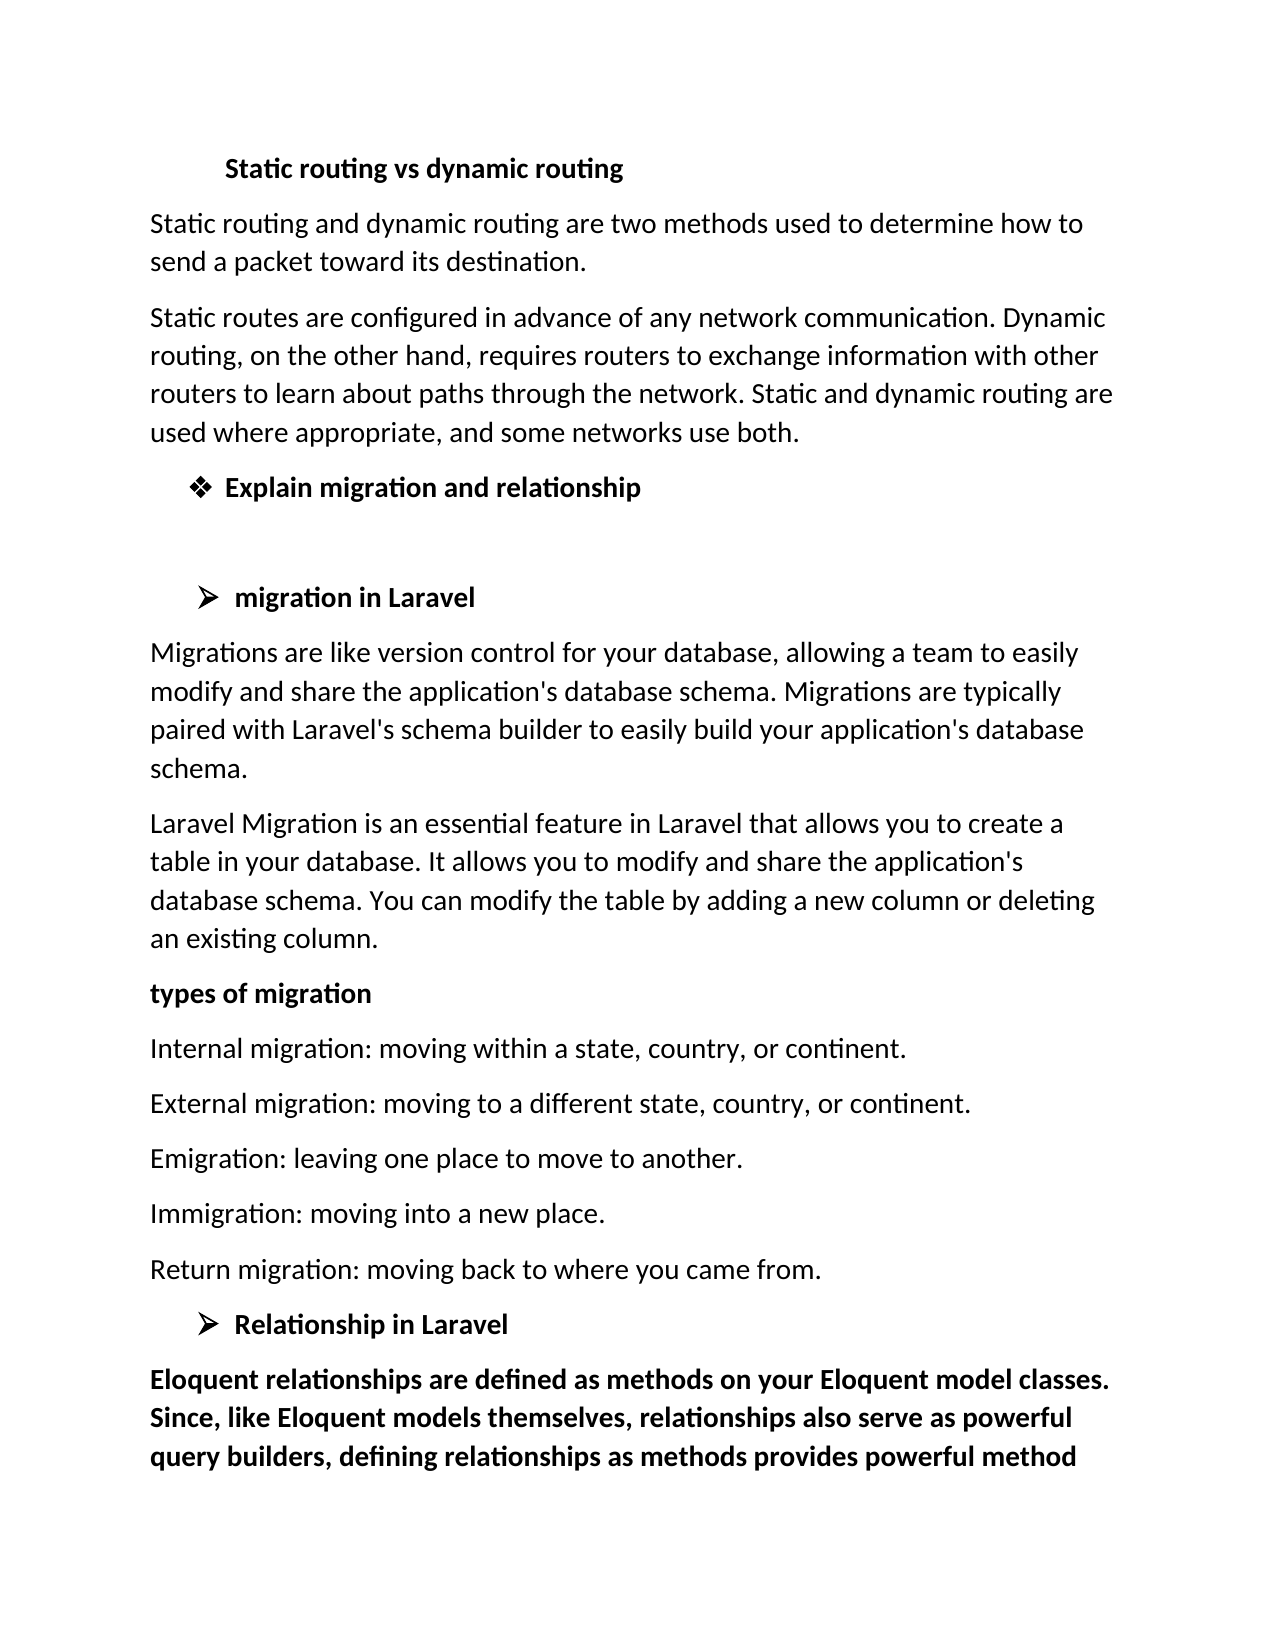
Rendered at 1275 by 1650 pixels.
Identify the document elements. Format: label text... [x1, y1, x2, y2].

text Return migration: moving back to where you came from. [150, 1251, 1125, 1286]
text External migration: moving to a different state, country, or continent. [150, 1085, 1125, 1121]
text Static routes are configured in advance of any network communication. Dynamic routing, on the other hand, requires routers to exchange information with other routers to learn about paths through the network. Static and dynamic routing are used where appropriate, and some networks use both. [150, 299, 1125, 449]
text Static routing and dynamic routing are two methods used to determine how to send a packet toward its destination. [150, 205, 1125, 279]
text Laravel Migration is an essential feature in Laravel that allows you to create a table in your database. It allows you to modify and share the application's database schema. You can modify the table by adding a new column or deleting an existing column. [150, 805, 1125, 956]
text Static routing vs dynamic routing [225, 150, 1125, 186]
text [150, 1361, 1125, 1473]
text types of migration [150, 975, 1125, 1011]
text Internal migration: moving within a state, country, or continent. [150, 1030, 1125, 1066]
text Migrations are like version control for your database, allowing a team to easily modify and share the application's database schema. Migrations are typically paired with Laravel's schema builder to easily build your application's database schema. [150, 634, 1125, 785]
text Immigration: moving into a new place. [150, 1196, 1125, 1231]
list migration in Laravel [197, 579, 1125, 615]
list Relationship in Laravel [197, 1306, 1125, 1341]
list Explain migration and relationship [187, 469, 1125, 505]
text Emigration: leaving one place to move to another. [150, 1141, 1125, 1176]
